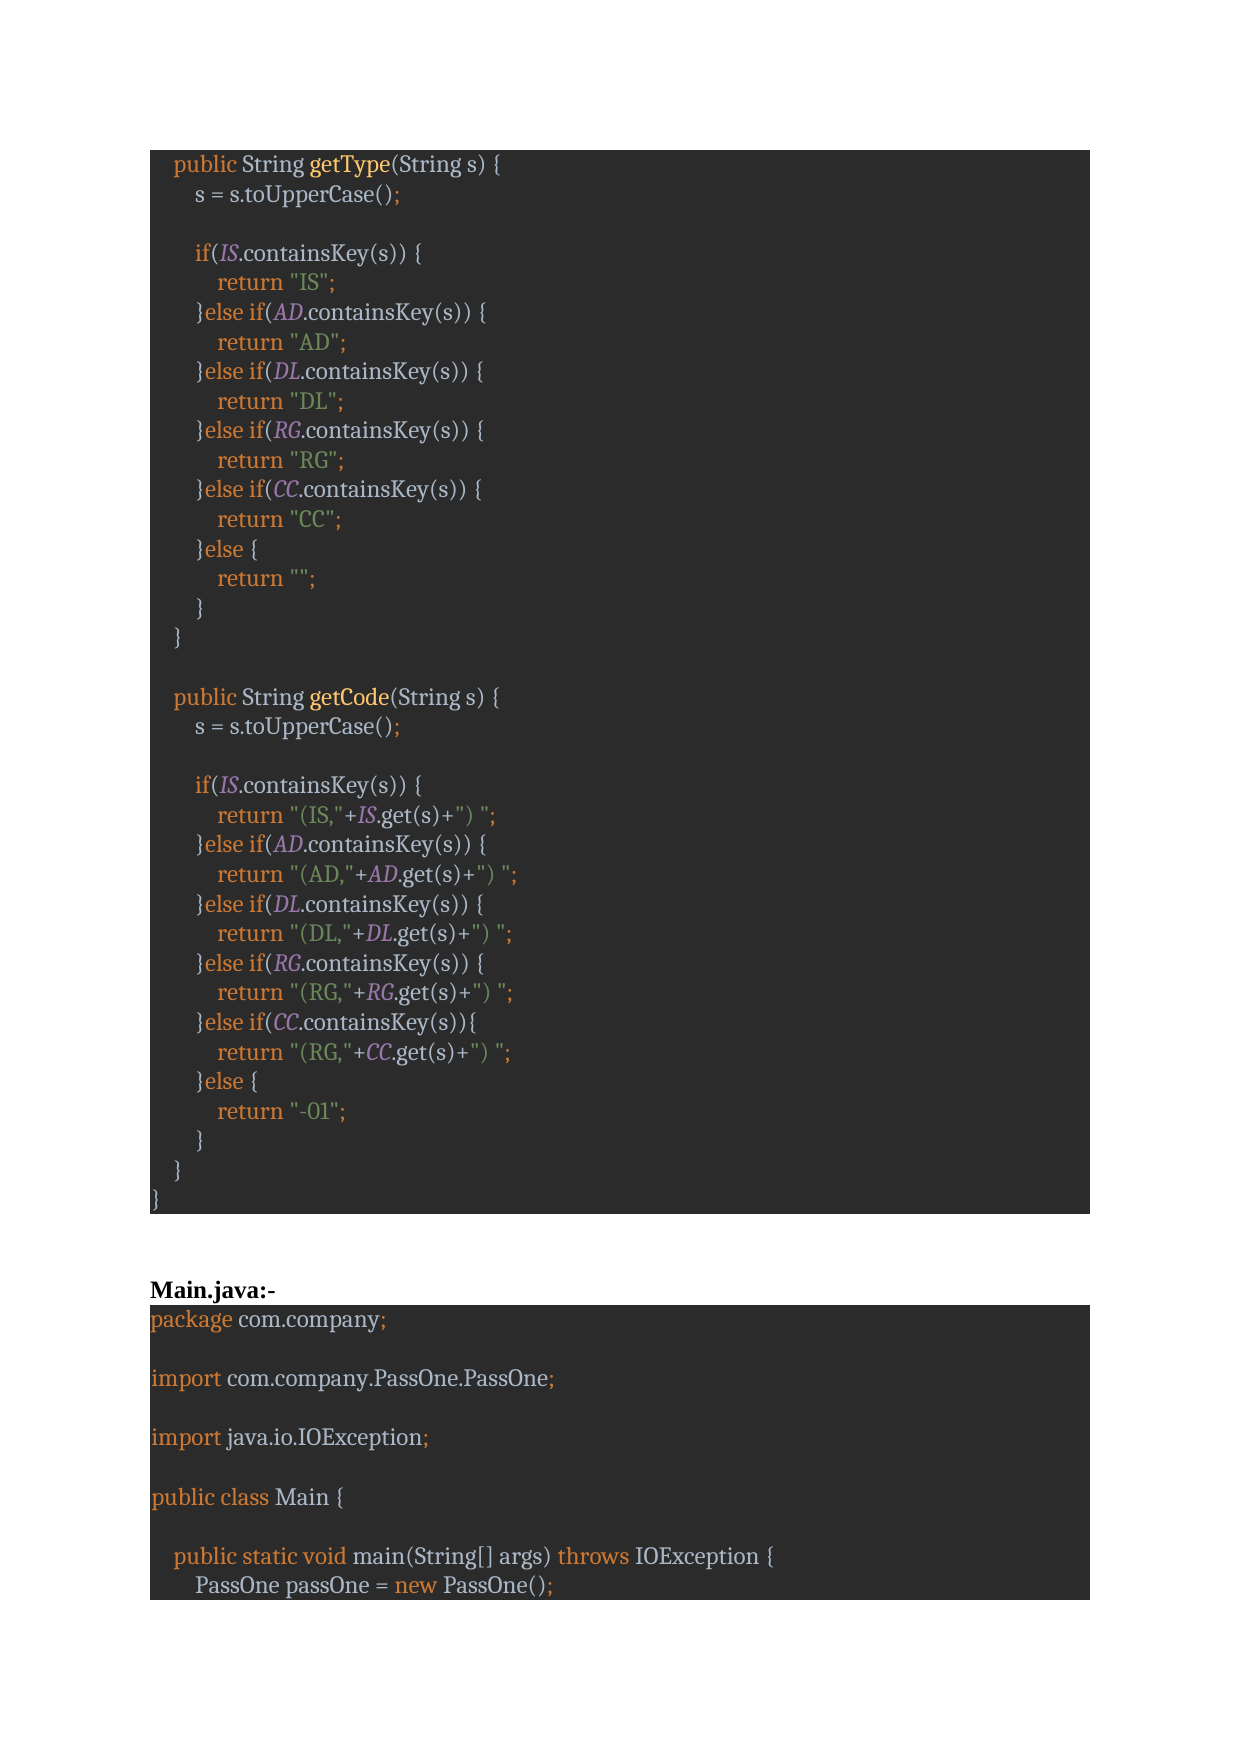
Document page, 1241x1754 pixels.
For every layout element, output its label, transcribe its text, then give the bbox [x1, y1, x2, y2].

text Main.java:- [150, 1275, 1090, 1304]
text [150, 150, 1090, 1214]
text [150, 1305, 1090, 1600]
